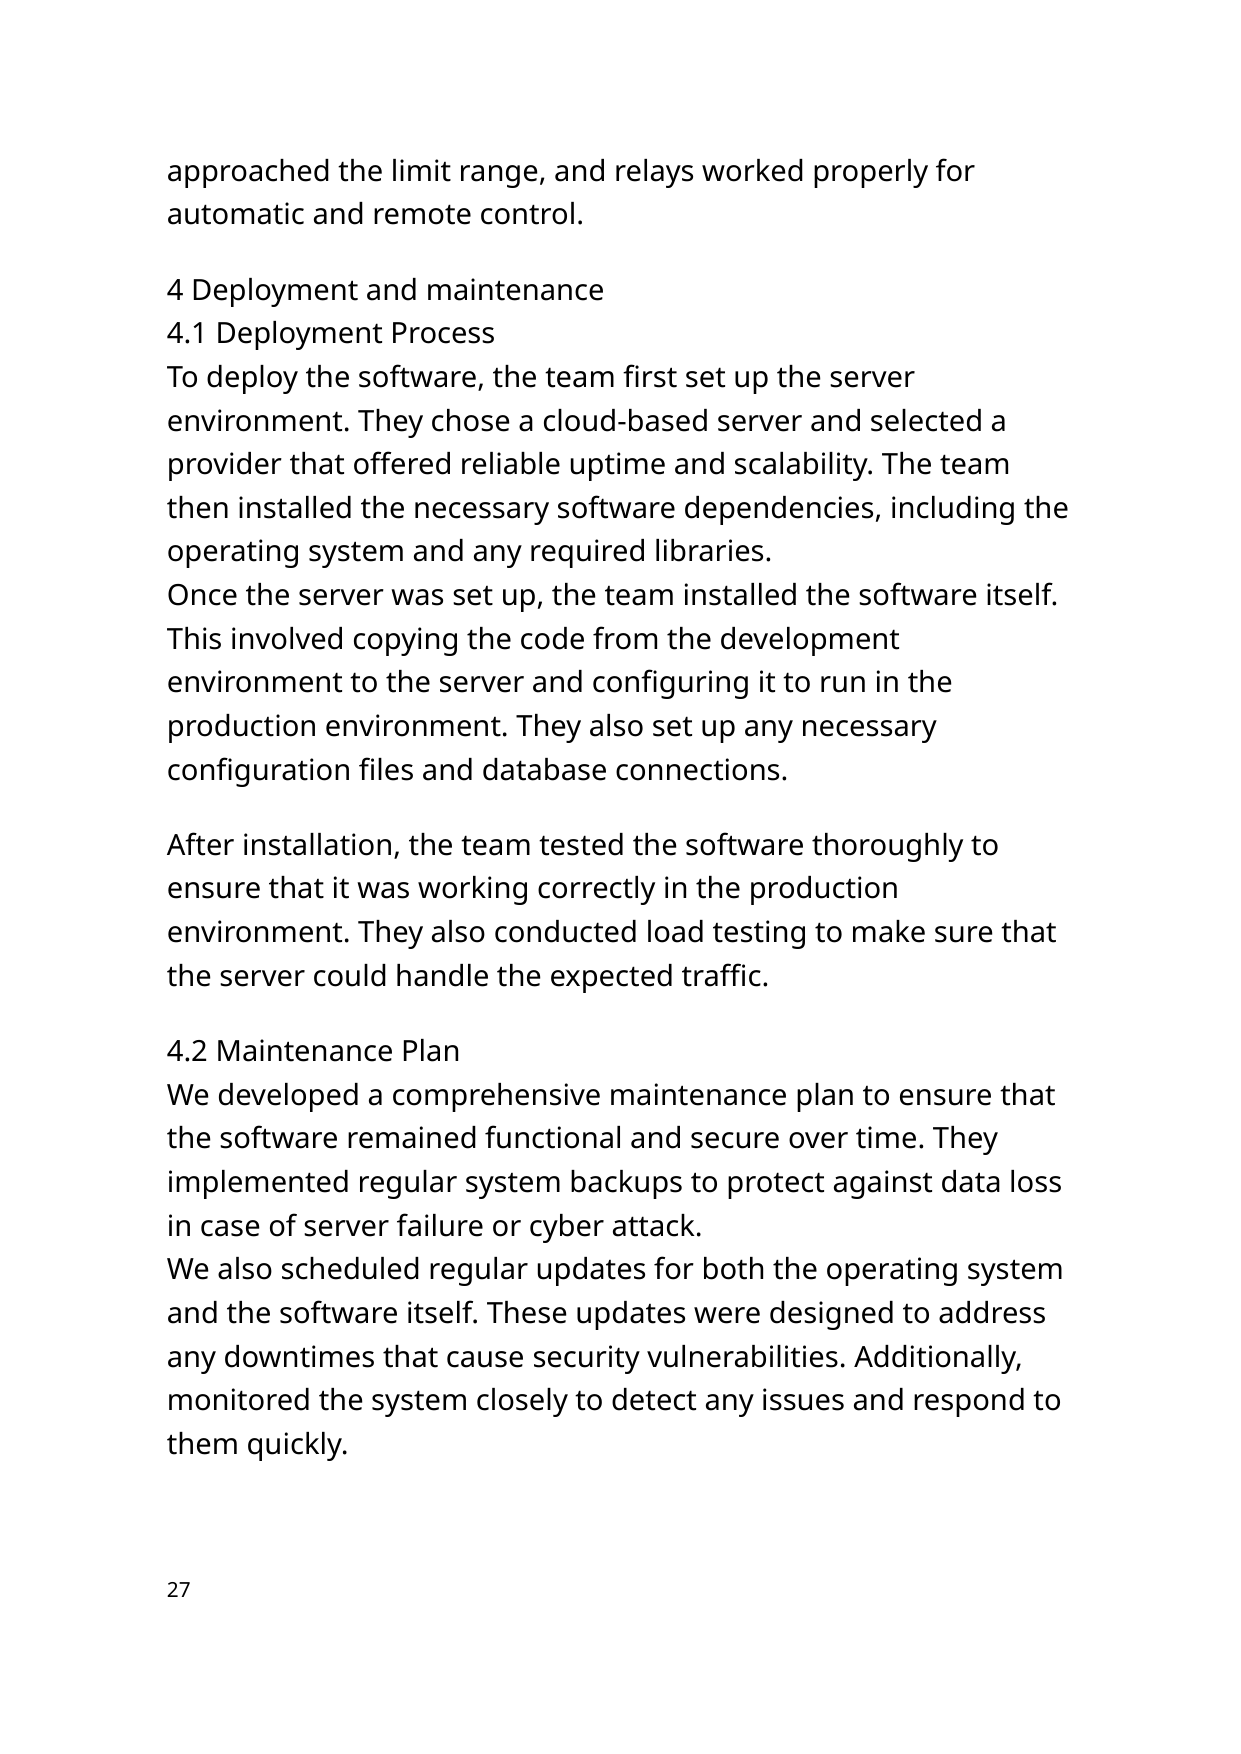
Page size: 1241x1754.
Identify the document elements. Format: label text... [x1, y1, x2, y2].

text To deploy the software, the team first set up the server environment. They chose a cloud-based server and selected a provider that offered reliable uptime and scalability. The team then installed the necessary software dependencies, including the operating system and any required libraries. [167, 356, 1073, 570]
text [167, 150, 1073, 233]
text 4.1 Deployment Process [167, 312, 1073, 352]
text After installation, the team tested the software thoroughly to ensure that it was working correctly in the production environment. They also conducted load testing to make sure that the server could handle the expected traffic. [167, 824, 1073, 995]
text 4 Deployment and maintenance [167, 269, 1073, 308]
text We developed a comprehensive maintenance plan to ensure that the software remained functional and secure over time. They implemented regular system backups to protect against data loss in case of server failure or cyber attack. [167, 1074, 1073, 1244]
text We also scheduled regular updates for both the operating system and the software itself. These updates were designed to address any downtimes that cause security vulnerabilities. Additionally, monitored the system closely to detect any issues and respond to them quickly. [167, 1248, 1073, 1463]
text 4.2 Maintenance Plan [167, 1030, 1073, 1070]
text Once the server was set up, the team installed the software itself. This involved copying the code from the development environment to the server and configuring it to run in the production environment. They also set up any necessary configuration files and database connections. [167, 574, 1073, 789]
